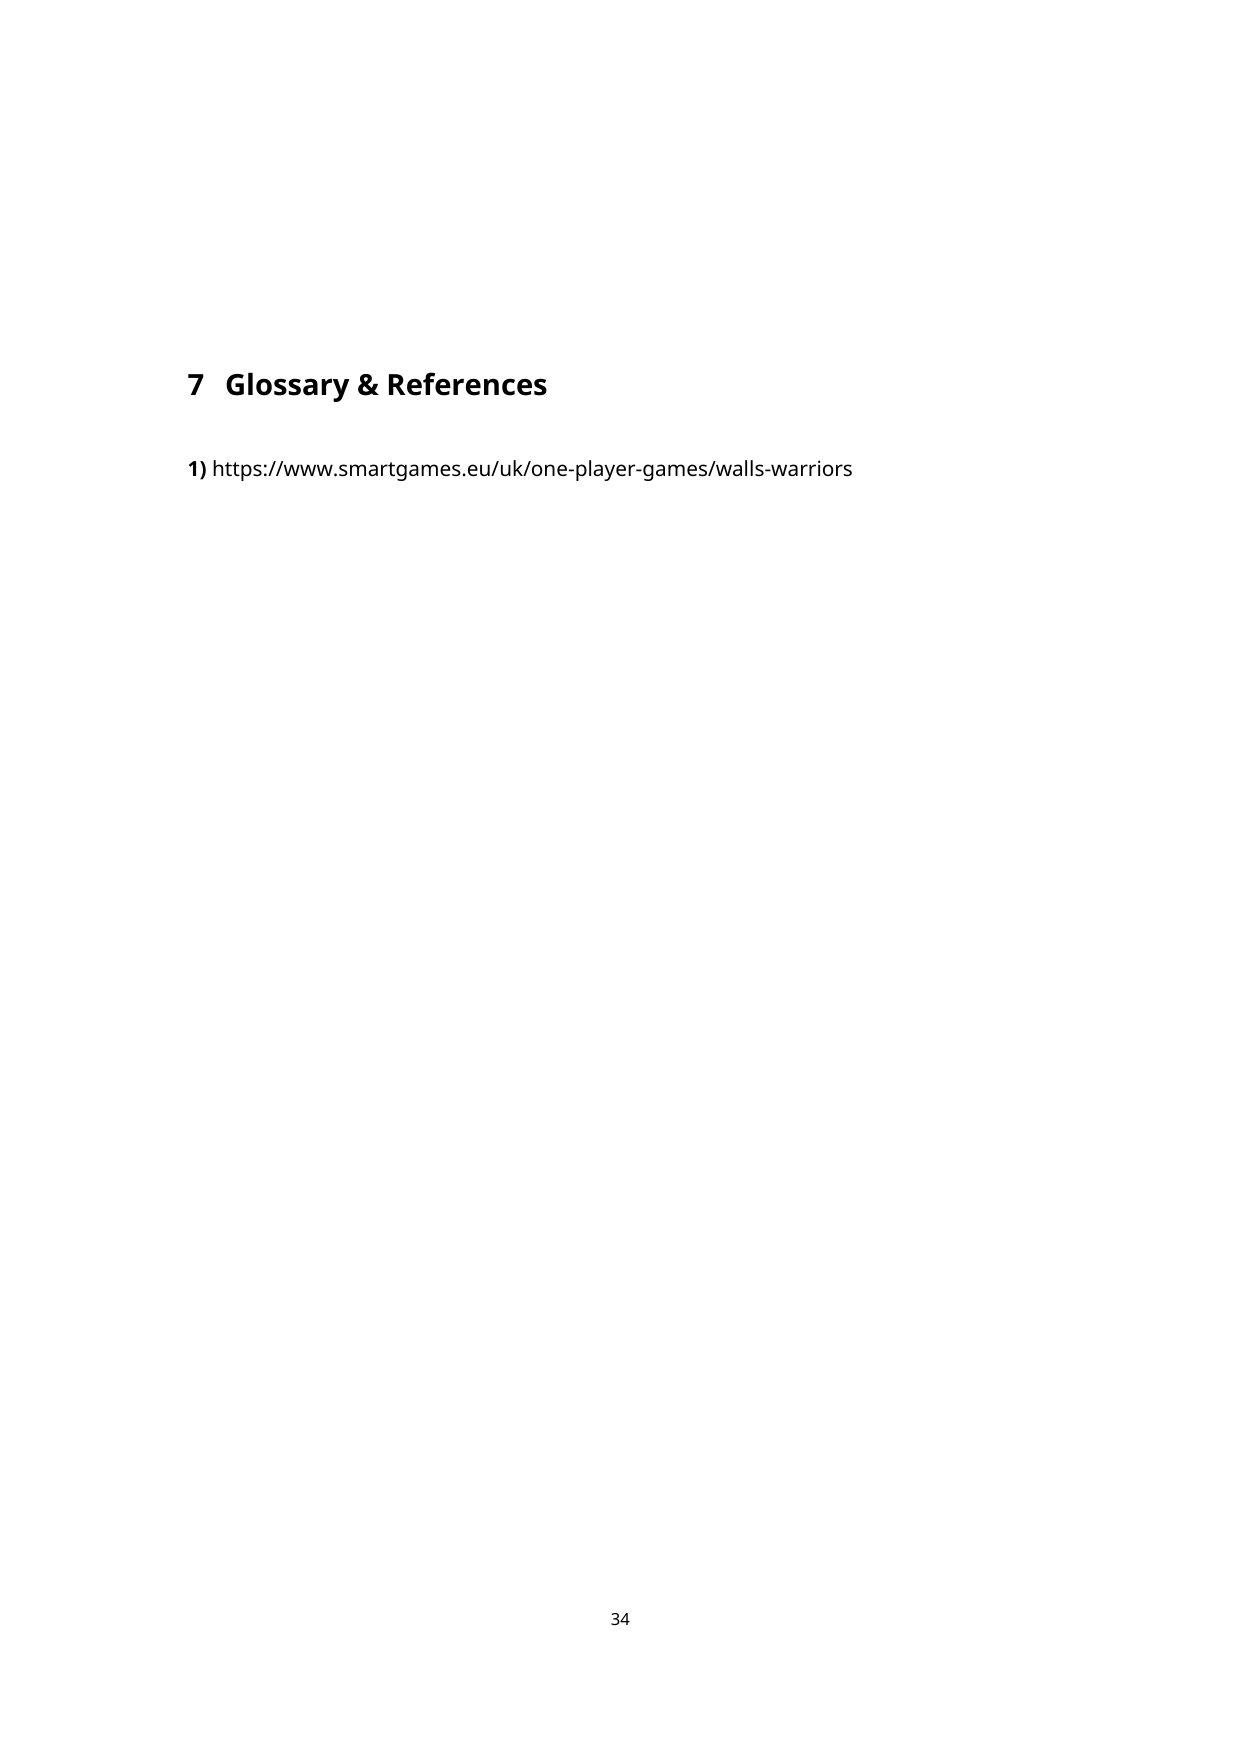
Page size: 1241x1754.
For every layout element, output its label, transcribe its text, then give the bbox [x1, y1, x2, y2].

subtitle Glossary & References [187, 364, 1053, 404]
text 1) https://www.smartgames.eu/uk/one-player-games/walls-warriors [187, 454, 1053, 482]
